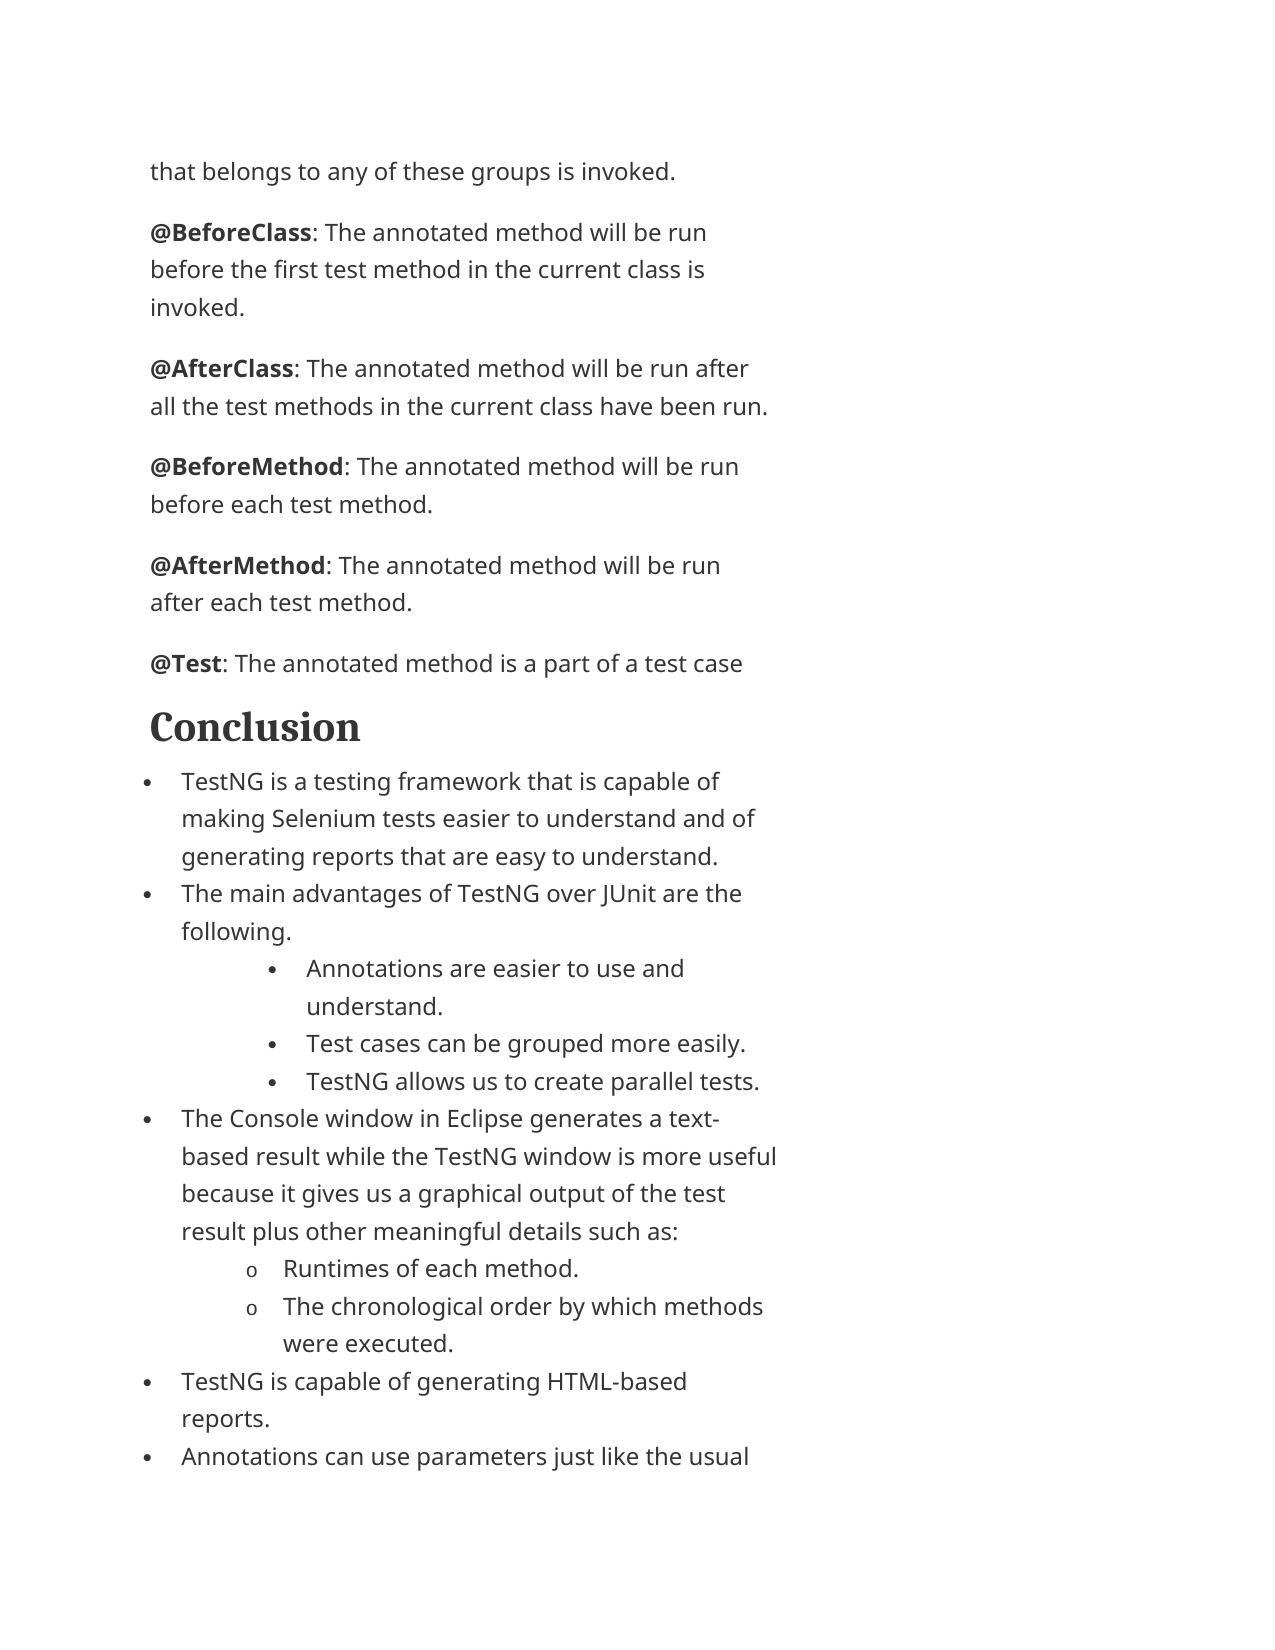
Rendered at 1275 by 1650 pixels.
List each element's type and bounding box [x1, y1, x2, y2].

table_cell [150, 150, 778, 1472]
